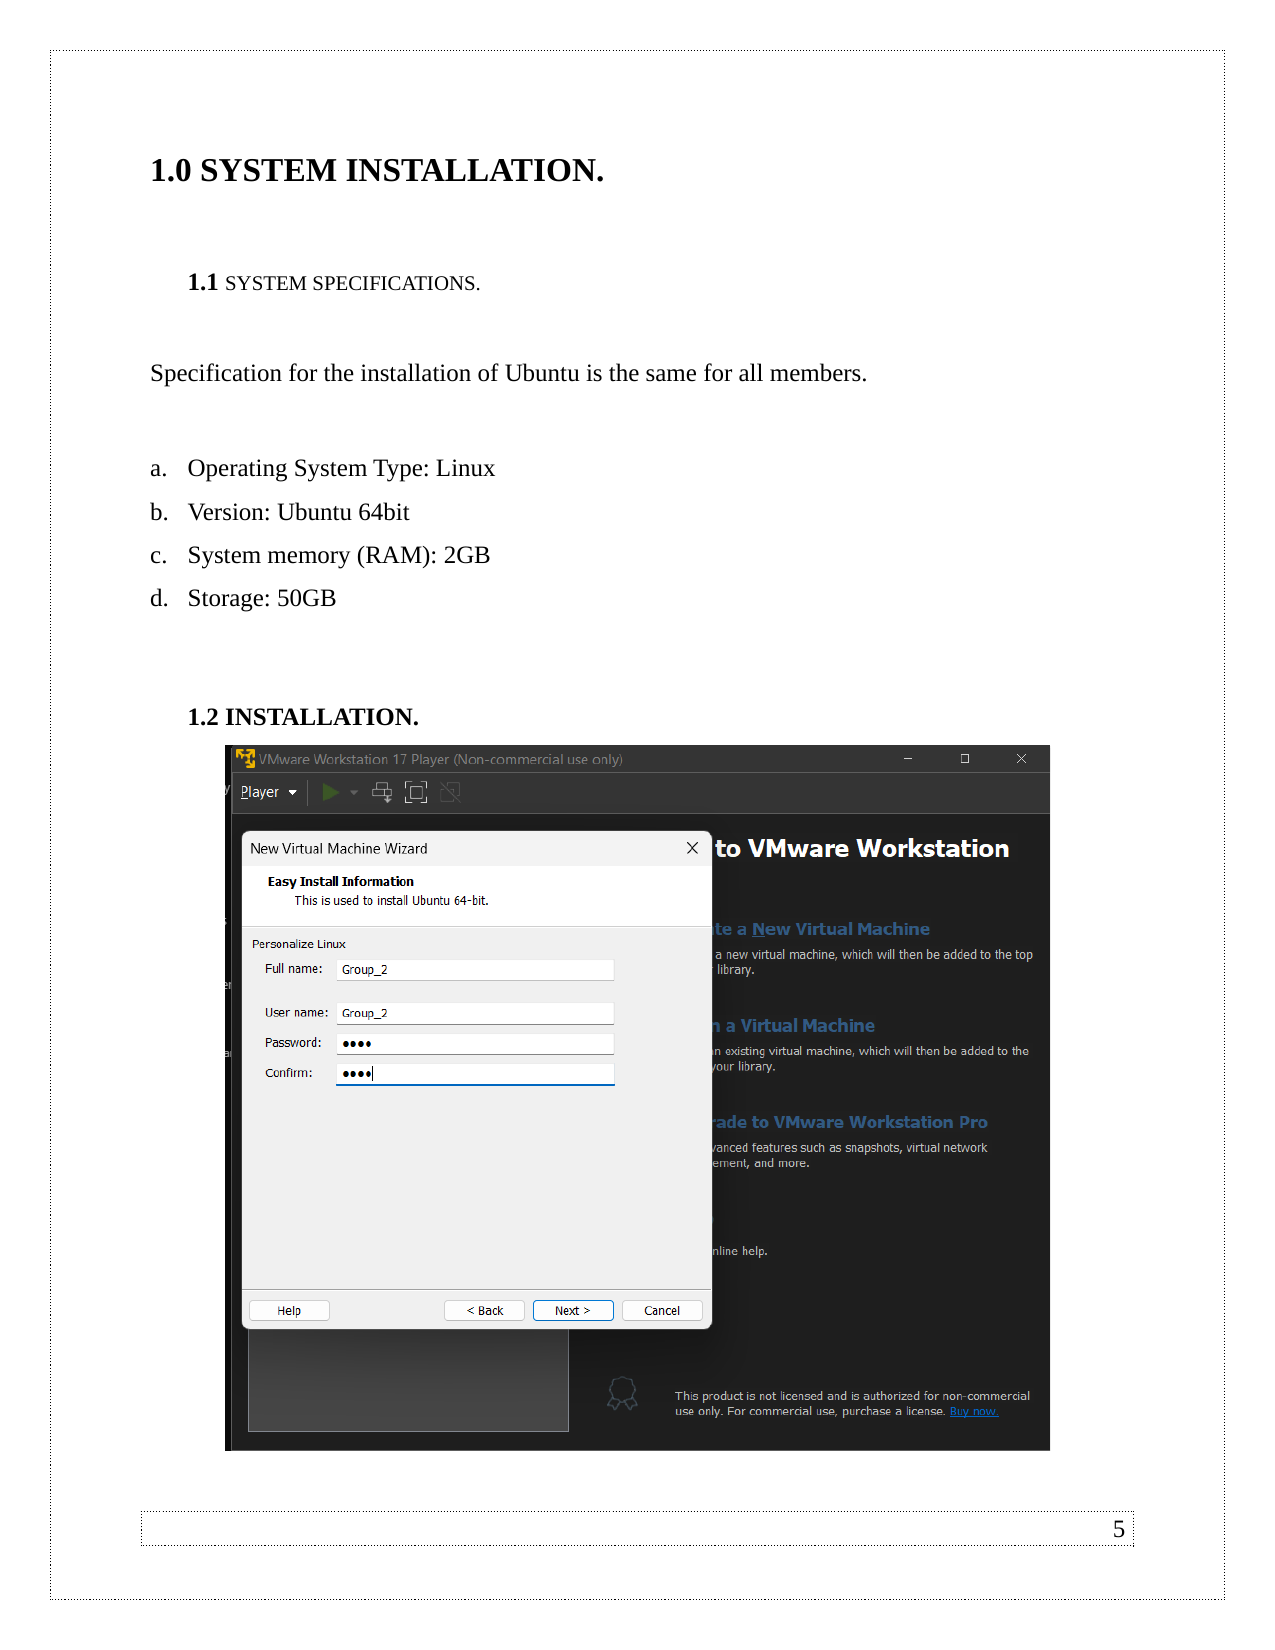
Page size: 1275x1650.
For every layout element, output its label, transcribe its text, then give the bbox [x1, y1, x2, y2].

list Version: Ubuntu 64bit [150, 497, 1125, 525]
list Operating System Type: Linux [150, 453, 1125, 482]
subtitle 1.2 INSTALLATION. [187, 702, 1125, 731]
subtitle SYSTEM SPECIFICATIONS. [187, 267, 1125, 296]
list Storage: 50GB [150, 583, 1125, 612]
list System memory (RAM): 2GB [150, 540, 1125, 568]
text Specification for the installation of Ubuntu is the same for all members. [150, 358, 1125, 387]
subtitle 1.0 SYSTEM INSTALLATION. [150, 150, 1125, 188]
picture [225, 745, 1050, 1451]
